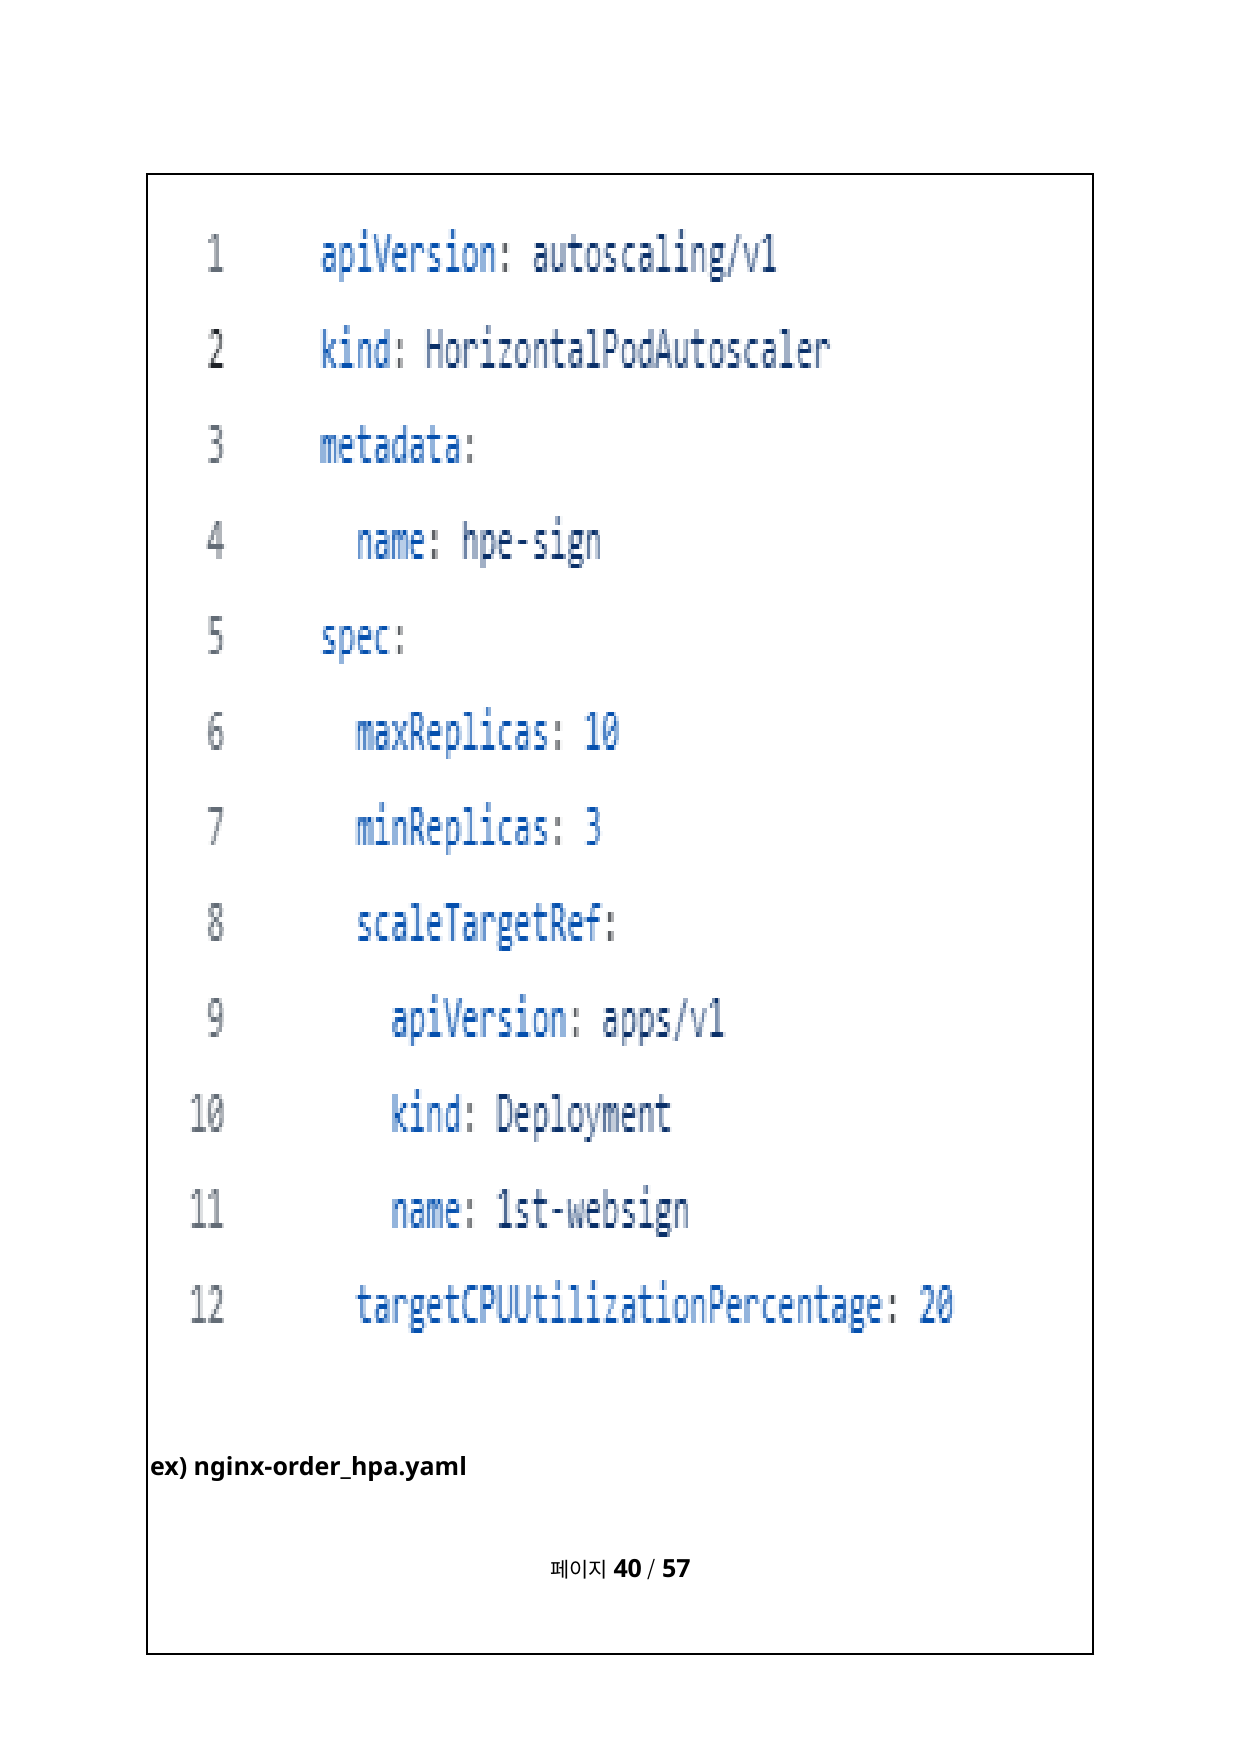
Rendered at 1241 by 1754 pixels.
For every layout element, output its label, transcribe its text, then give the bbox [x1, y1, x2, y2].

text ex) nginx-order_hpa.yaml [150, 1448, 1090, 1482]
picture [150, 177, 1054, 1381]
